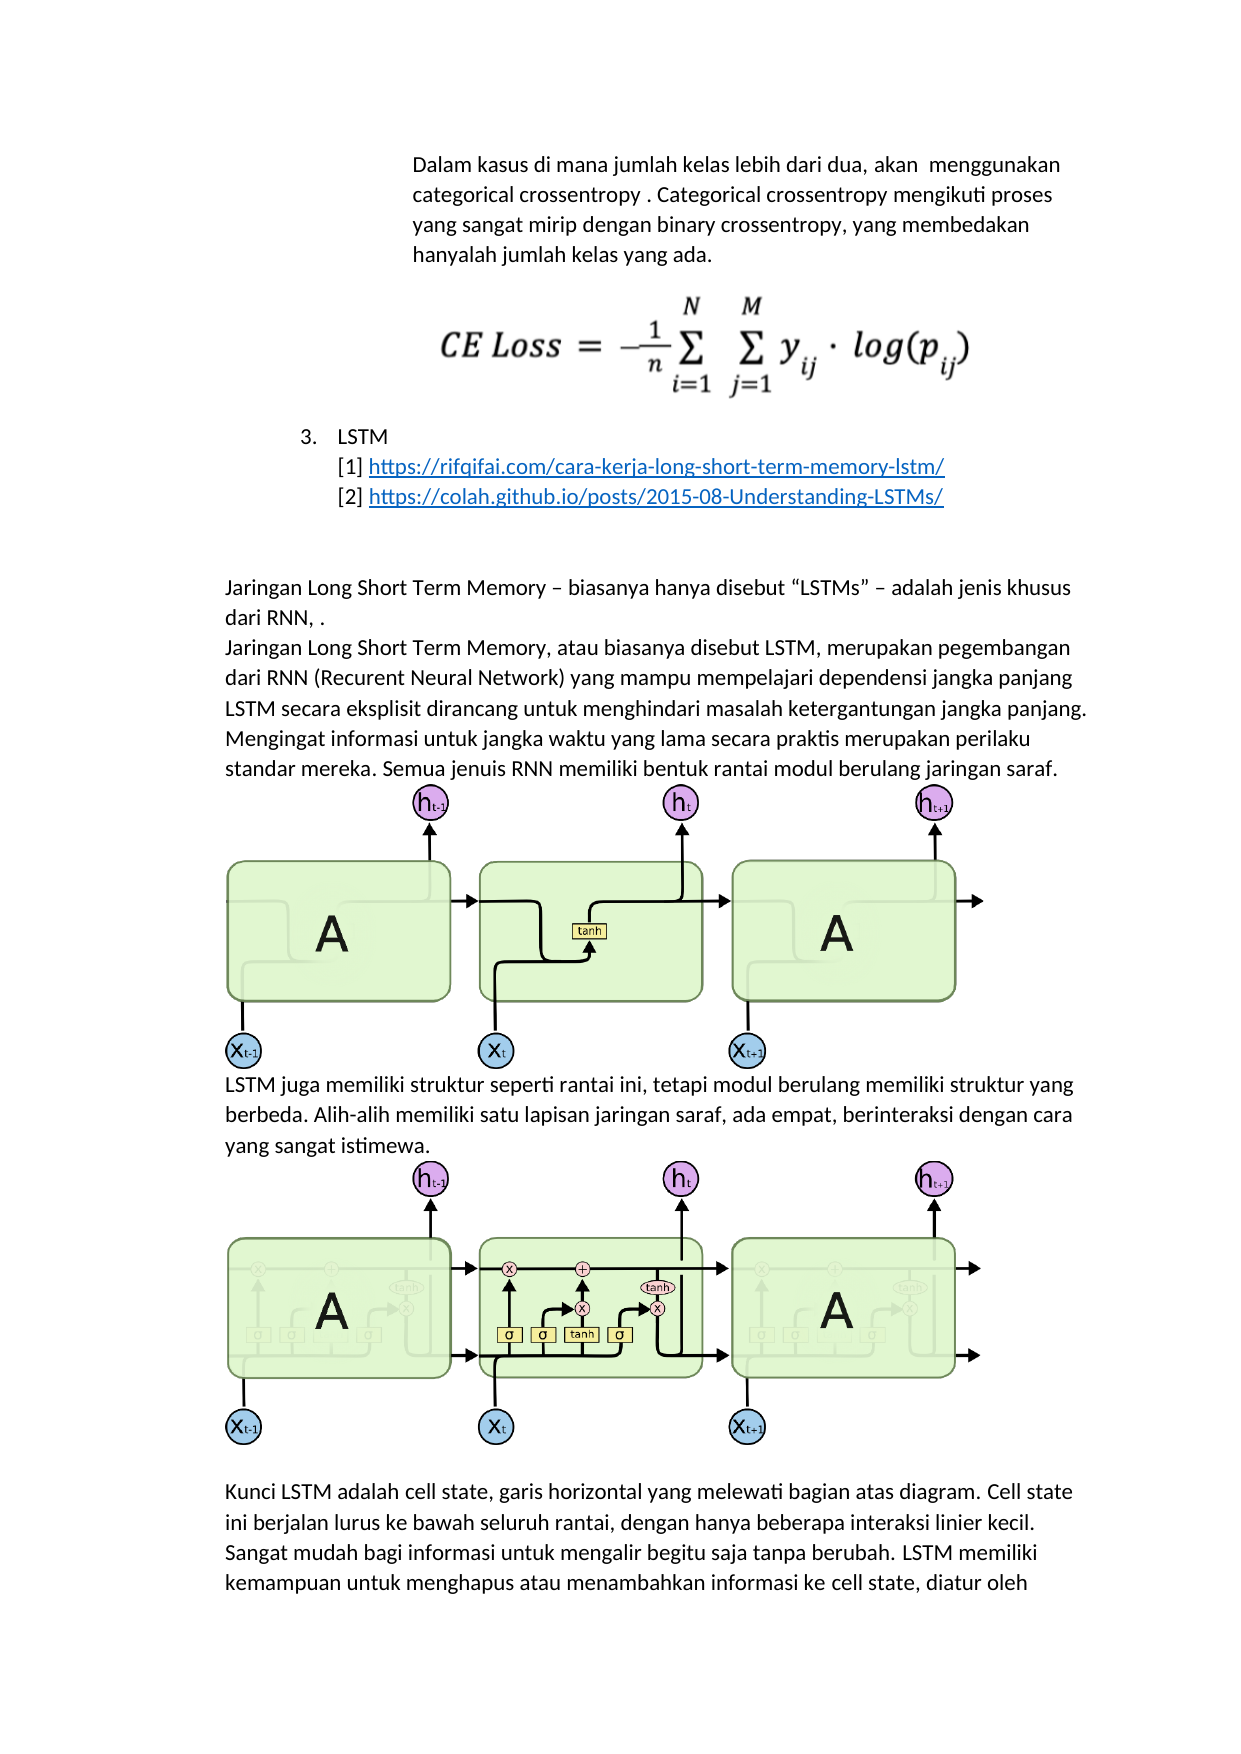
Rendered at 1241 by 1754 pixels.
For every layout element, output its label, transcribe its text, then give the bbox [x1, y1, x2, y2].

picture [225, 784, 984, 1069]
list LSTM juga memiliki struktur seperti rantai ini, tetapi modul berulang memiliki struktur yang berbeda. Alih-alih memiliki satu lapisan jaringan saraf, ada empat, berinteraksi dengan cara yang sangat istimewa. [225, 1070, 1090, 1159]
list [225, 1477, 1090, 1596]
list LSTM [300, 422, 1090, 450]
list Jaringan Long Short Term Memory – biasanya hanya disebut “LSTMs” – adalah jenis khusus dari RNN, . [225, 573, 1090, 631]
list Dalam kasus di mana jumlah kelas lebih dari dua, akan menggunakan categorical crossentropy . Categorical crossentropy mengikuti proses yang sangat mirip dengan binary crossentropy, yang membedakan hanyalah jumlah kelas yang ada. [412, 150, 1090, 269]
list LSTM secara eksplisit dirancang untuk menghindari masalah ketergantungan jangka panjang. Mengingat informasi untuk jangka waktu yang lama secara praktis merupakan perilaku standar mereka. Semua jenuis RNN memiliki bentuk rantai modul berulang jaringan saraf. [225, 694, 1090, 782]
list [2] https://colah.github.io/posts/2015-08-Understanding-LSTMs/ [337, 482, 1090, 510]
list [1] https://rifqifai.com/cara-kerja-long-short-term-memory-lstm/ [337, 452, 1090, 480]
picture [225, 1161, 981, 1445]
list Jaringan Long Short Term Memory, atau biasanya disebut LSTM, merupakan pegembangan dari RNN (Recurent Neural Network) yang mampu mempelajari dependensi jangka panjang [225, 633, 1090, 691]
picture [412, 270, 1008, 420]
